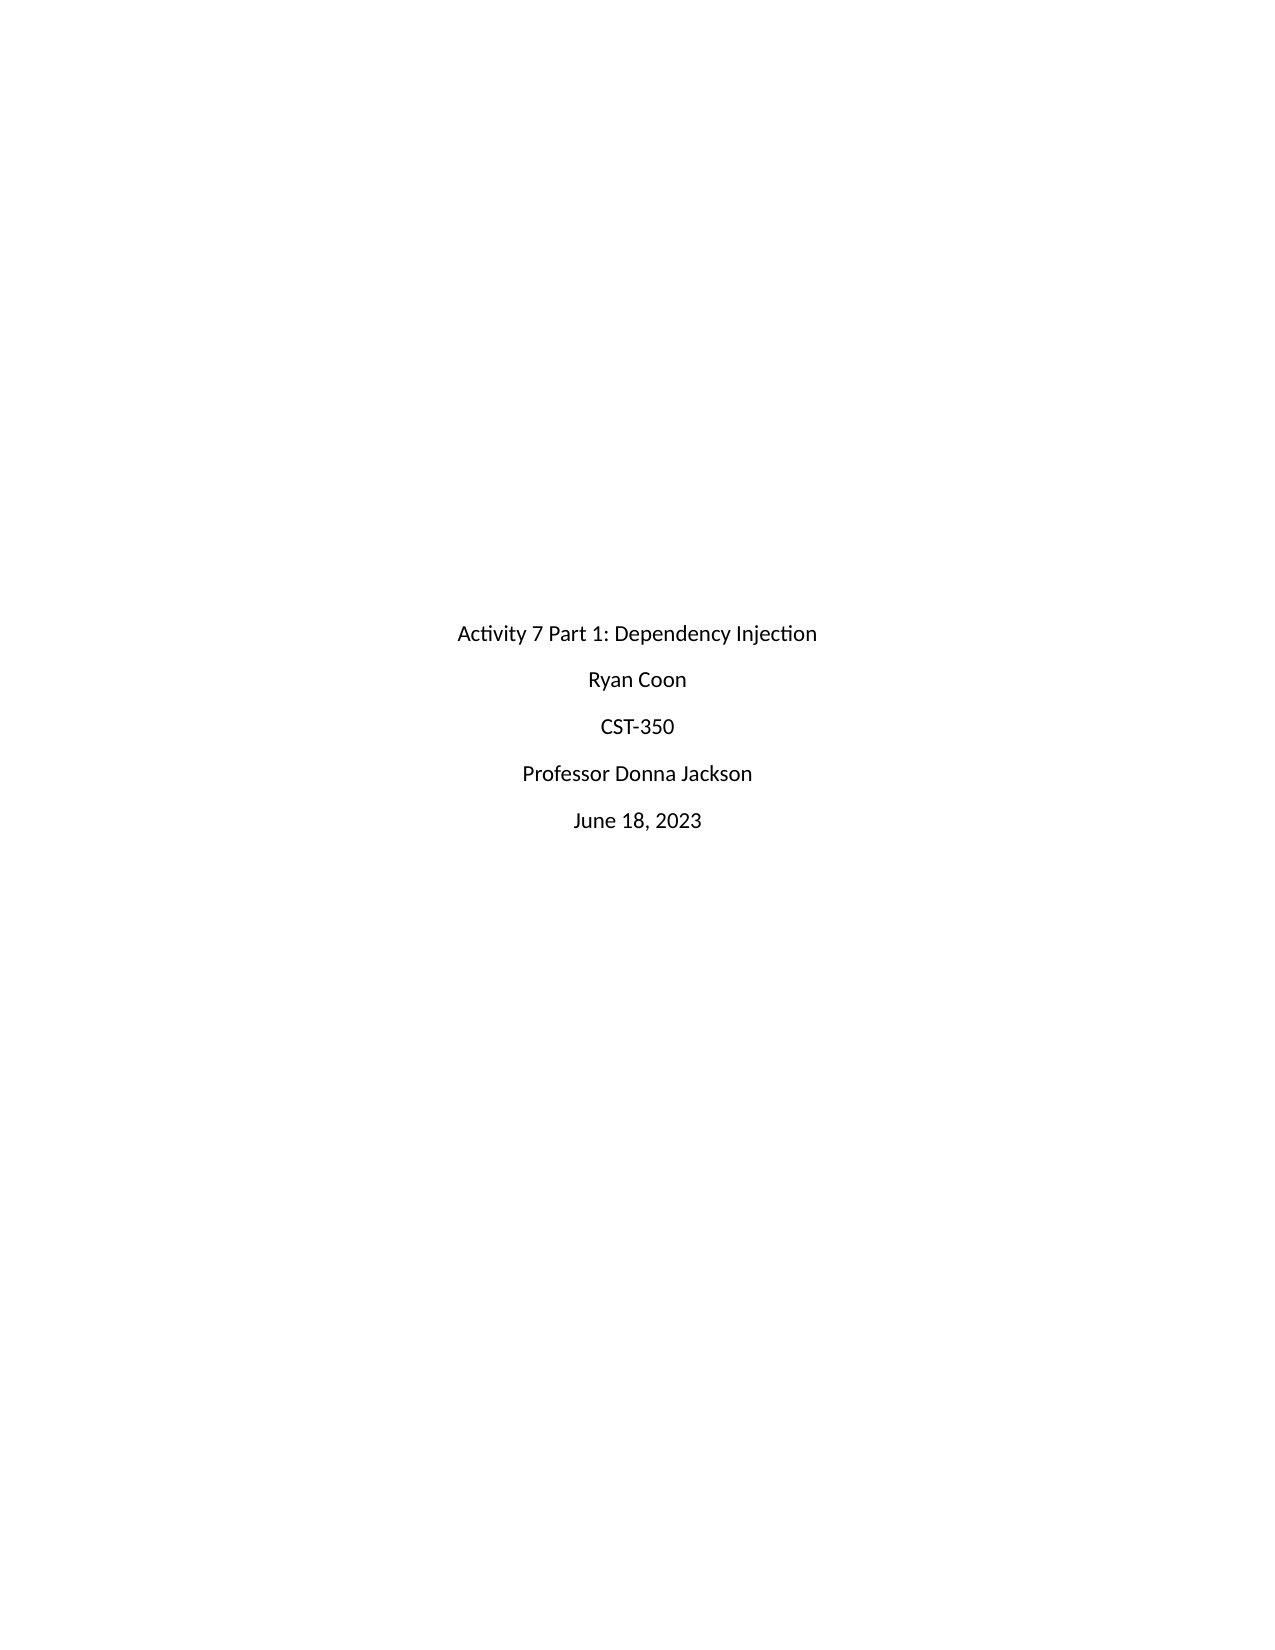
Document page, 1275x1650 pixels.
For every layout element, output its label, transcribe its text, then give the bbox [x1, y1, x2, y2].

text June 18, 2023 [150, 806, 1125, 834]
text Activity 7 Part 1: Dependency Injection [150, 619, 1125, 647]
text Professor Donna Jackson [150, 759, 1125, 787]
text Ryan Coon [150, 666, 1125, 694]
text CST-350 [150, 712, 1125, 741]
